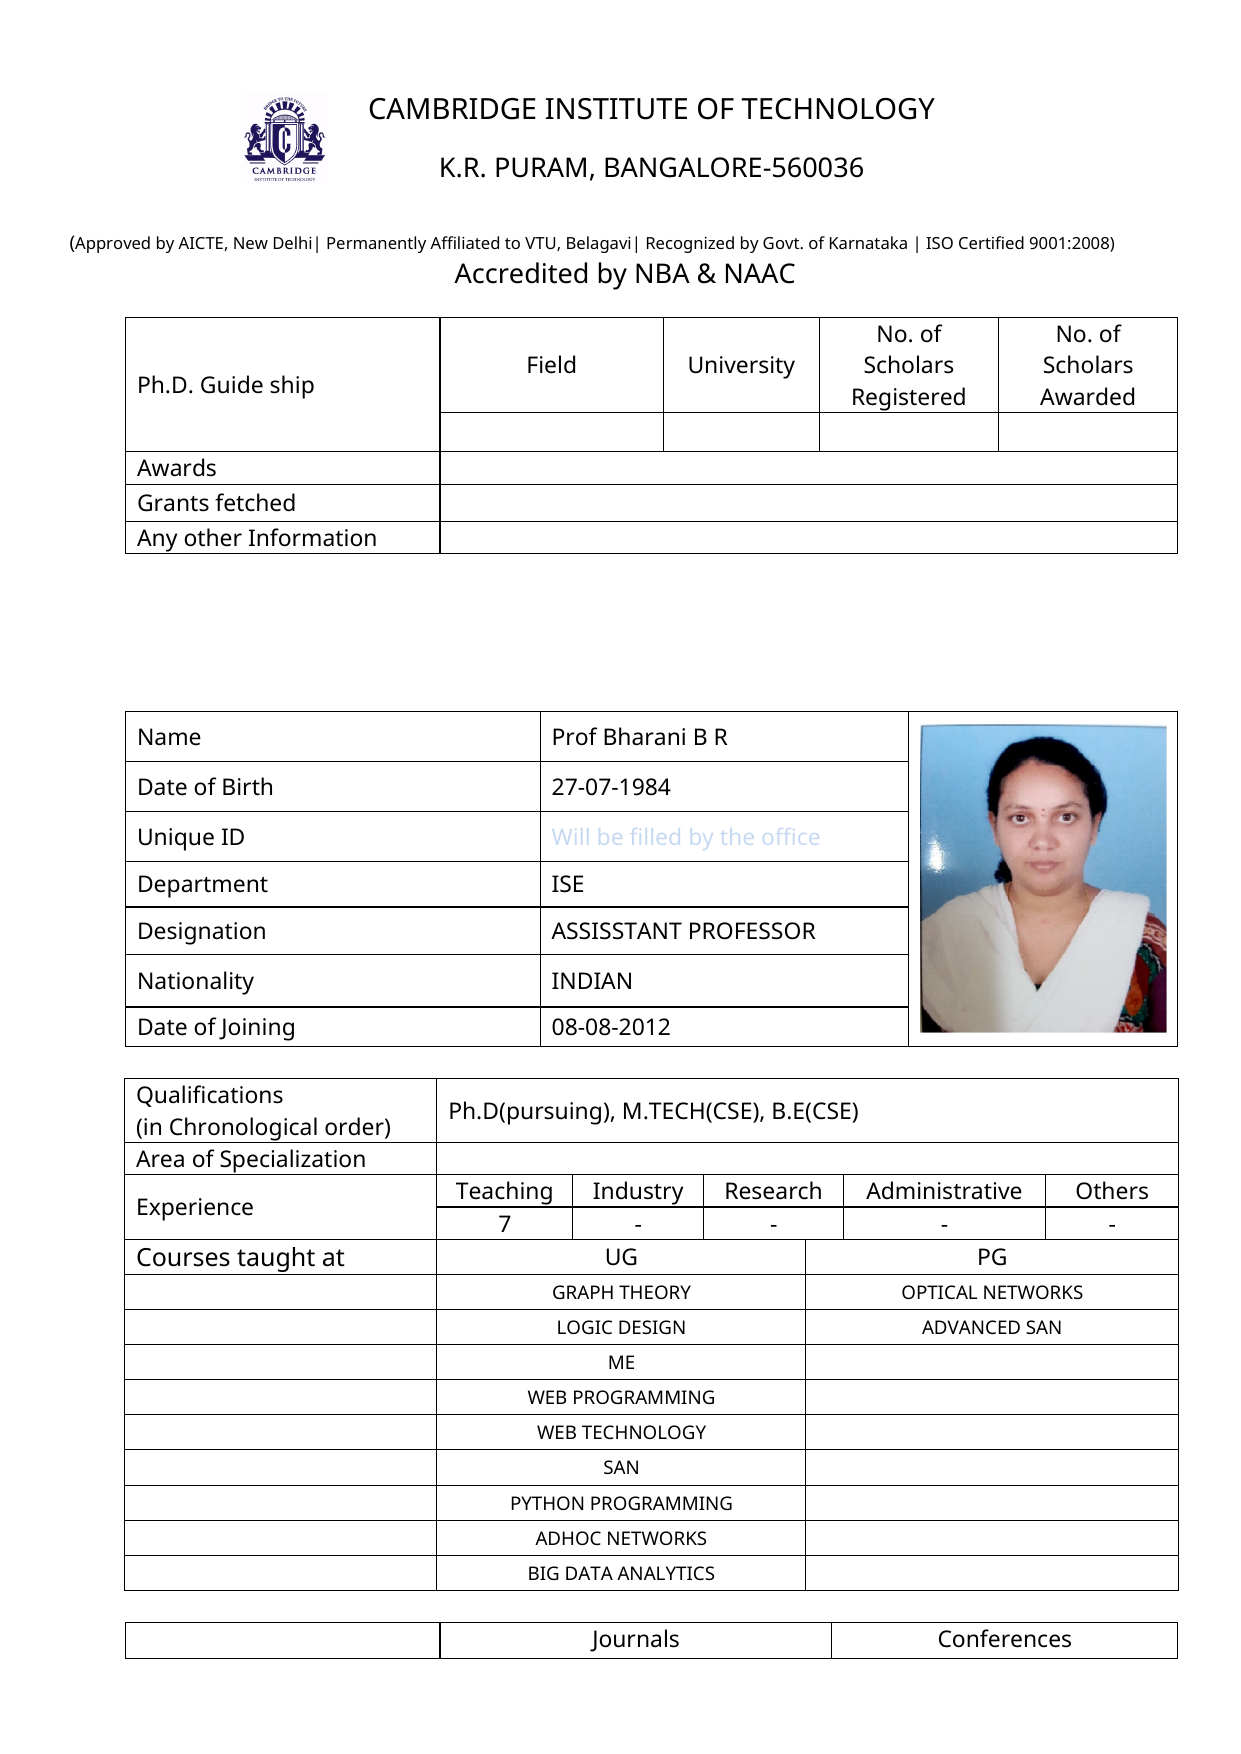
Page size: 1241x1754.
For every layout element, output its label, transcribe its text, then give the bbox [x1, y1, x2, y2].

table_cell [441, 452, 1177, 483]
table_cell [806, 1415, 1178, 1449]
table_cell No. of Scholars Registered [820, 318, 998, 412]
table_cell ADHOC NETWORKS [437, 1521, 805, 1555]
table_cell PG [806, 1240, 1178, 1274]
table_header Qualifications (in Chronological order) [125, 1079, 436, 1142]
table_header [909, 712, 1177, 1046]
table_cell Will be filled by the office [541, 812, 908, 861]
table_cell - [704, 1208, 843, 1239]
table_cell [806, 1556, 1178, 1590]
table_cell PYTHON PROGRAMMING [437, 1486, 805, 1519]
table_cell [664, 413, 819, 451]
table_cell Date of Joining [126, 1008, 540, 1046]
table_cell [125, 1310, 436, 1344]
picture [920, 724, 1167, 1033]
table_cell Experience [125, 1175, 436, 1239]
table_cell - [1046, 1208, 1178, 1239]
table_cell [125, 1275, 436, 1309]
table_cell No. of Scholars Awarded [999, 318, 1177, 412]
table_cell Any other Information [126, 522, 439, 553]
table_cell [806, 1380, 1178, 1414]
table_cell Teaching [437, 1175, 572, 1206]
table_cell [441, 413, 663, 451]
table_cell Courses taught at [125, 1240, 436, 1274]
table_cell ASSISSTANT PROFESSOR [541, 908, 908, 954]
table_cell UG [437, 1240, 805, 1274]
table_cell WEB PROGRAMMING [437, 1380, 805, 1414]
table_cell [441, 522, 1177, 553]
table_cell [125, 1380, 436, 1414]
table_cell [441, 485, 1177, 521]
table_cell Ph.D. Guide ship [126, 318, 439, 451]
table_cell Department [126, 862, 540, 906]
table_cell [125, 1556, 436, 1590]
table_header Ph.D(pursuing), M.TECH(CSE), B.E(CSE) [437, 1079, 1178, 1142]
table_cell Awards [126, 452, 439, 483]
table_cell [125, 1415, 436, 1449]
table_cell LOGIC DESIGN [437, 1310, 805, 1344]
table_header Conferences [832, 1623, 1177, 1658]
table_cell [806, 1345, 1178, 1379]
table_cell [125, 1450, 436, 1484]
table_cell [125, 1345, 436, 1379]
table_cell Administrative [844, 1175, 1045, 1206]
table_cell OPTICAL NETWORKS [806, 1275, 1178, 1309]
table_cell [806, 1450, 1178, 1484]
table_cell Grants fetched [126, 485, 439, 521]
table_cell [125, 1486, 436, 1519]
table_cell WEB TECHNOLOGY [437, 1415, 805, 1449]
table_cell Nationality [126, 955, 540, 1006]
table_header [126, 1623, 439, 1658]
table_cell Unique ID [126, 812, 540, 861]
table_cell Field [441, 318, 663, 412]
table_cell ME [437, 1345, 805, 1379]
table_cell ADVANCED SAN [806, 1310, 1178, 1344]
table_cell 08-08-2012 [541, 1008, 908, 1046]
table_cell 7 [437, 1208, 572, 1239]
table_cell Area of Specialization [125, 1143, 436, 1174]
table_header Name [126, 712, 540, 761]
table_cell INDIAN [541, 955, 908, 1006]
table_cell GRAPH THEORY [437, 1275, 805, 1309]
table_cell [806, 1521, 1178, 1555]
table_cell [125, 1521, 436, 1555]
table_cell SAN [437, 1450, 805, 1484]
picture [239, 94, 329, 184]
table_cell University [664, 318, 819, 412]
table_cell [437, 1143, 1178, 1174]
table_cell [820, 413, 998, 451]
table_cell - [844, 1208, 1045, 1239]
table_header Prof Bharani B R [541, 712, 908, 761]
table_cell [999, 413, 1177, 451]
table_cell 27-07-1984 [541, 762, 908, 811]
table_cell BIG DATA ANALYTICS [437, 1556, 805, 1590]
table_header Journals [441, 1623, 831, 1658]
table_cell Designation [126, 908, 540, 954]
table_cell Date of Birth [126, 762, 540, 811]
table_cell ISE [541, 862, 908, 906]
table_cell Others [1046, 1175, 1178, 1206]
table_cell Industry [573, 1175, 703, 1206]
table_cell Research [704, 1175, 843, 1206]
table_cell - [573, 1208, 703, 1239]
table_cell [806, 1486, 1178, 1519]
